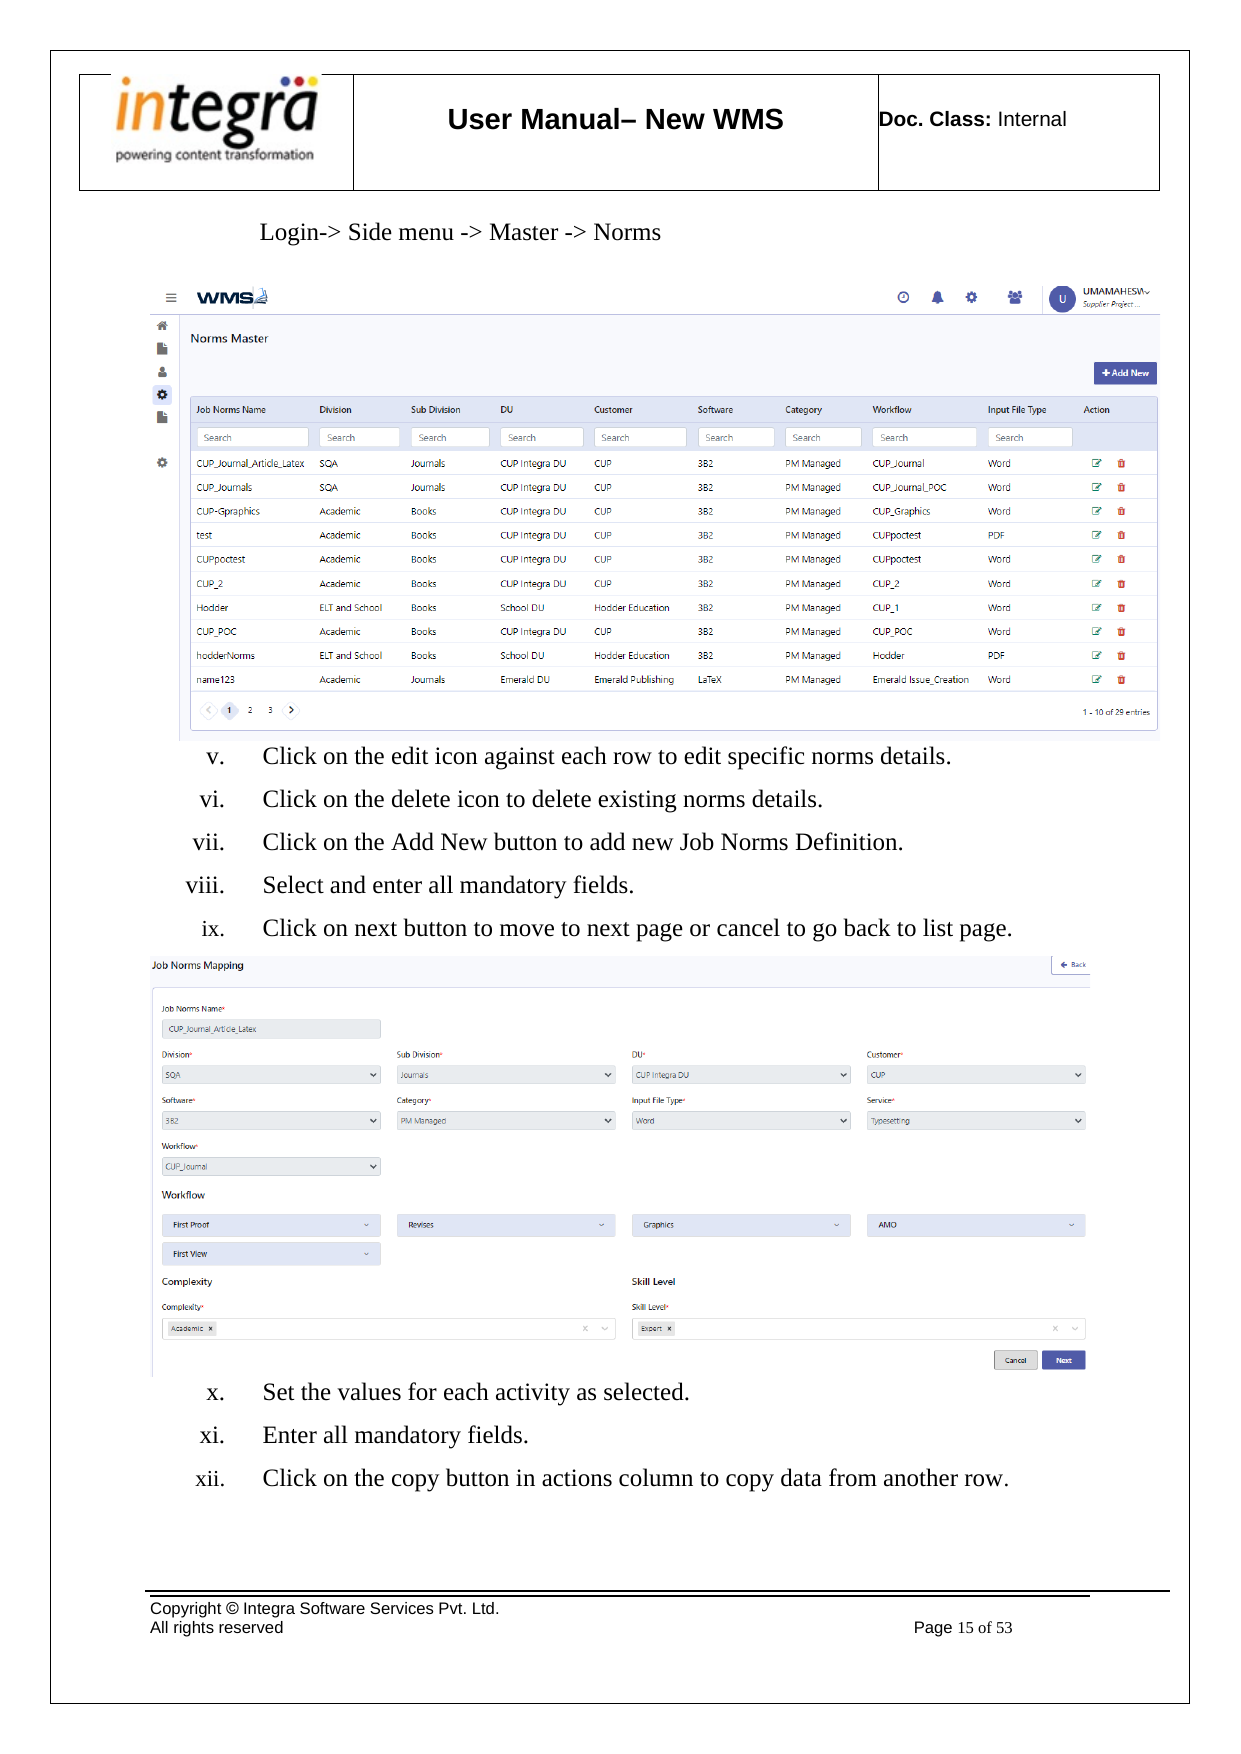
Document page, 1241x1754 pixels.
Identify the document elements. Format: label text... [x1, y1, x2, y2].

list Enter all mandatory fields. [225, 1420, 1090, 1449]
list Click on the edit icon against each row to edit specific norms details. [225, 741, 1090, 770]
picture [150, 956, 1091, 1377]
list Login-> Side menu -> Master -> Norms [259, 217, 1090, 246]
list Click on the copy button in actions column to copy data from another row. [225, 1463, 1090, 1492]
list Select and enter all mandatory fields. [225, 870, 1090, 899]
list Click on next button to move to next page or cancel to go back to list page. [225, 913, 1090, 942]
picture [111, 74, 322, 164]
list Click on the delete icon to delete existing norms details. [225, 784, 1090, 813]
list Click on the Add New button to add new Job Norms Definition. [225, 827, 1090, 856]
picture [150, 286, 1161, 741]
list Set the values for each activity as selected. [225, 1377, 1090, 1406]
